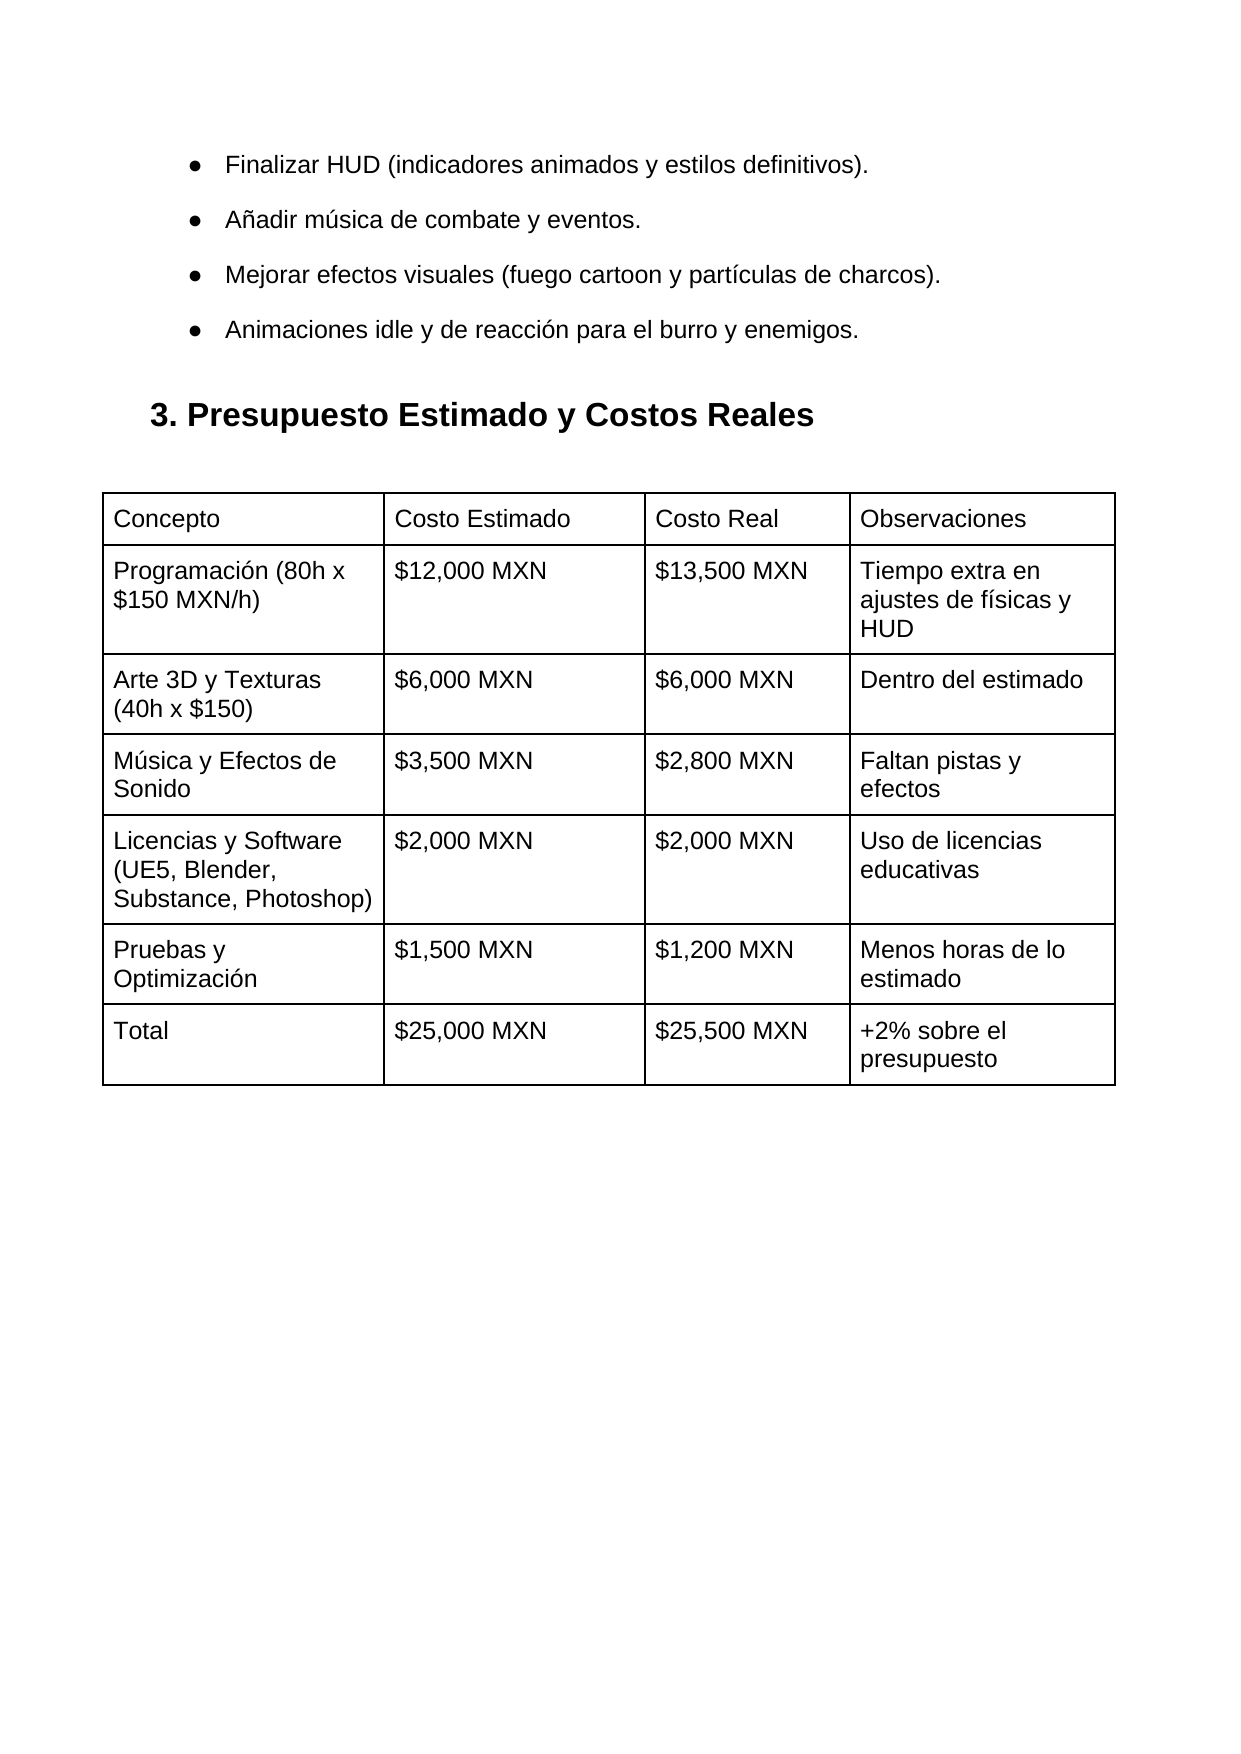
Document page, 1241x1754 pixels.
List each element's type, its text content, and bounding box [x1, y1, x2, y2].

table_cell Música y Efectos de Sonido [104, 735, 383, 813]
list Mejorar efectos visuales (fuego cartoon y partículas de charcos). [187, 260, 1090, 315]
table_cell $3,500 MXN [385, 735, 644, 813]
list Finalizar HUD (indicadores animados y estilos definitivos). [187, 150, 1090, 205]
table_cell Pruebas y Optimización [104, 925, 383, 1003]
table_cell $25,500 MXN [646, 1005, 849, 1083]
table_header Costo Real [646, 494, 849, 543]
table_cell $6,000 MXN [646, 655, 849, 733]
table_cell Total [104, 1005, 383, 1083]
table_cell Uso de licencias educativas [851, 816, 1114, 923]
list Animaciones idle y de reacción para el burro y enemigos. [187, 315, 1090, 370]
table_cell Tiempo extra en ajustes de físicas y HUD [851, 546, 1114, 653]
table_cell $1,500 MXN [385, 925, 644, 1003]
list Añadir música de combate y eventos. [187, 205, 1090, 260]
table_header Costo Estimado [385, 494, 644, 543]
subtitle 3. Presupuesto Estimado y Costos Reales [150, 395, 1090, 434]
table_cell Menos horas de lo estimado [851, 925, 1114, 1003]
table_cell $1,200 MXN [646, 925, 849, 1003]
table_cell +2% sobre el presupuesto [851, 1005, 1114, 1083]
table_cell Dentro del estimado [851, 655, 1114, 733]
table_header Observaciones [851, 494, 1114, 543]
table_cell $12,000 MXN [385, 546, 644, 653]
table_cell $2,000 MXN [385, 816, 644, 923]
table_cell Programación (80h x $150 MXN/h) [104, 546, 383, 653]
table_cell $13,500 MXN [646, 546, 849, 653]
table_cell $6,000 MXN [385, 655, 644, 733]
table_cell $25,000 MXN [385, 1005, 644, 1083]
table_header Concepto [104, 494, 383, 543]
table_cell $2,000 MXN [646, 816, 849, 923]
table_cell Arte 3D y Texturas (40h x $150) [104, 655, 383, 733]
table_cell Faltan pistas y efectos [851, 735, 1114, 813]
table_cell $2,800 MXN [646, 735, 849, 813]
table_cell Licencias y Software (UE5, Blender, Substance, Photoshop) [104, 816, 383, 923]
